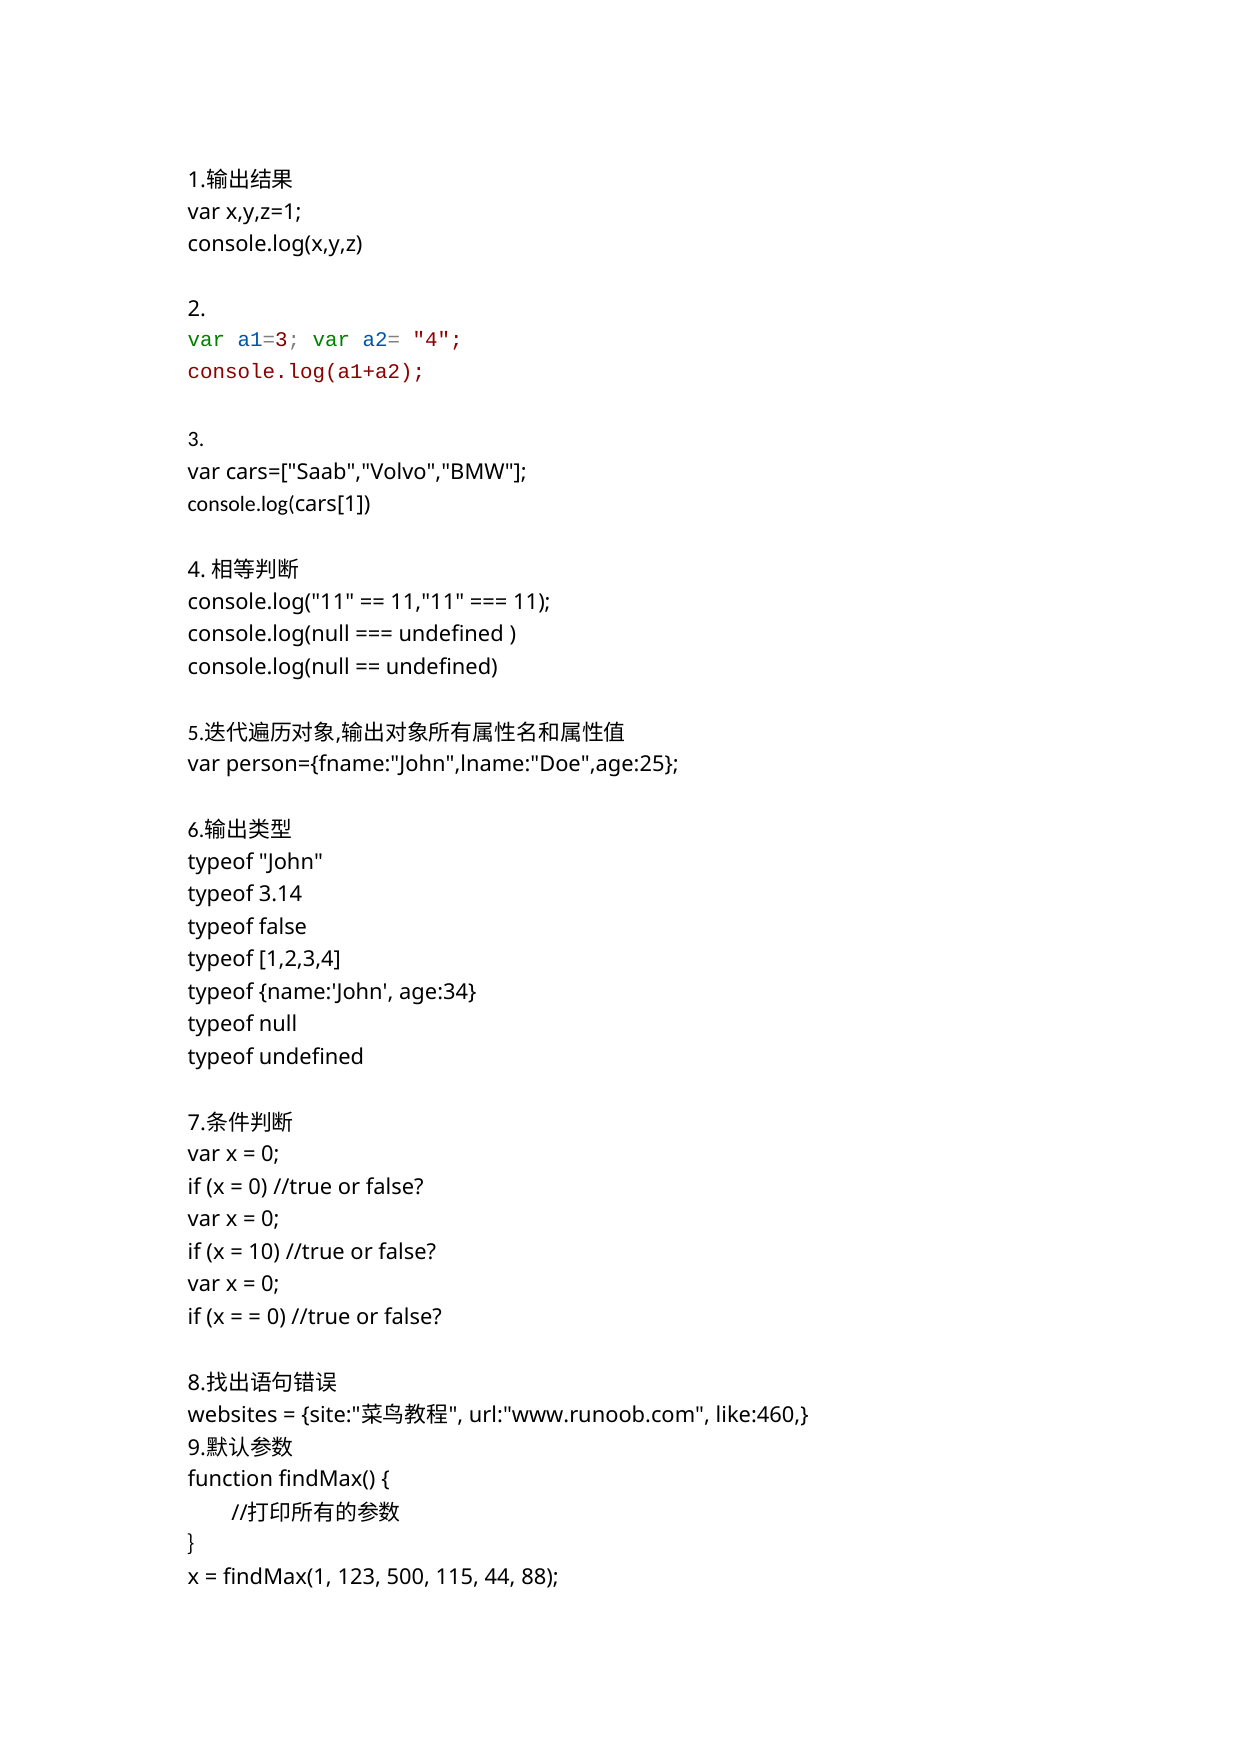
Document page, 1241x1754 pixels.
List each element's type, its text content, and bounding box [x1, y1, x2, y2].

text x = findMax(1, 123, 500, 115, 44, 88); [187, 1559, 1053, 1592]
text typeof "John" [187, 844, 1053, 877]
text ｝ [187, 1527, 1053, 1559]
text 4. 相等判断 [187, 552, 1053, 584]
text console.log(a1+a2); [187, 357, 1053, 389]
text 8.找出语句错误 [187, 1364, 1053, 1397]
text console.log(null == undefined) [187, 649, 1053, 682]
text var x = 0; [187, 1137, 1053, 1169]
text typeof [1,2,3,4] [187, 942, 1053, 974]
text var x = 0; [187, 1267, 1053, 1299]
text 2. [187, 292, 1053, 324]
text 7.条件判断 [187, 1104, 1053, 1137]
text function findMax() { [187, 1462, 1053, 1494]
text console.log("11" == 11,"11" === 11); [187, 584, 1053, 617]
text var cars=["Saab","Volvo","BMW"]; [187, 454, 1053, 487]
text console.log(null === undefined ) [187, 617, 1053, 649]
text if (x = 0) //true or false? [187, 1169, 1053, 1202]
text 1.输出结果 [187, 162, 1053, 194]
text var x = 0; [187, 1202, 1053, 1234]
text typeof null [187, 1007, 1053, 1039]
text var person={fname:"John",lname:"Doe",age:25}; [187, 747, 1053, 779]
text console.log(x,y,z) [187, 227, 1053, 259]
text 9.默认参数 [187, 1429, 1053, 1462]
text websites = {site:"菜鸟教程", url:"www.runoob.com", like:460,} [187, 1397, 1053, 1429]
text if (x = 10) //true or false? [187, 1234, 1053, 1267]
text 5.迭代遍历对象,输出对象所有属性名和属性值 [187, 714, 1053, 747]
text typeof {name:'John', age:34} [187, 974, 1053, 1007]
text 6.输出类型 [187, 812, 1053, 844]
text typeof false [187, 909, 1053, 942]
text console.log(cars[1]) [187, 487, 1053, 519]
text //打印所有的参数 [187, 1494, 1053, 1527]
text 3. [187, 422, 1053, 454]
text typeof undefined [187, 1039, 1053, 1072]
text if (x = = 0) //true or false? [187, 1299, 1053, 1332]
text var x,y,z=1; [187, 194, 1053, 227]
text typeof 3.14 [187, 877, 1053, 909]
text var a1=3; var a2= "4"; [187, 324, 1053, 357]
